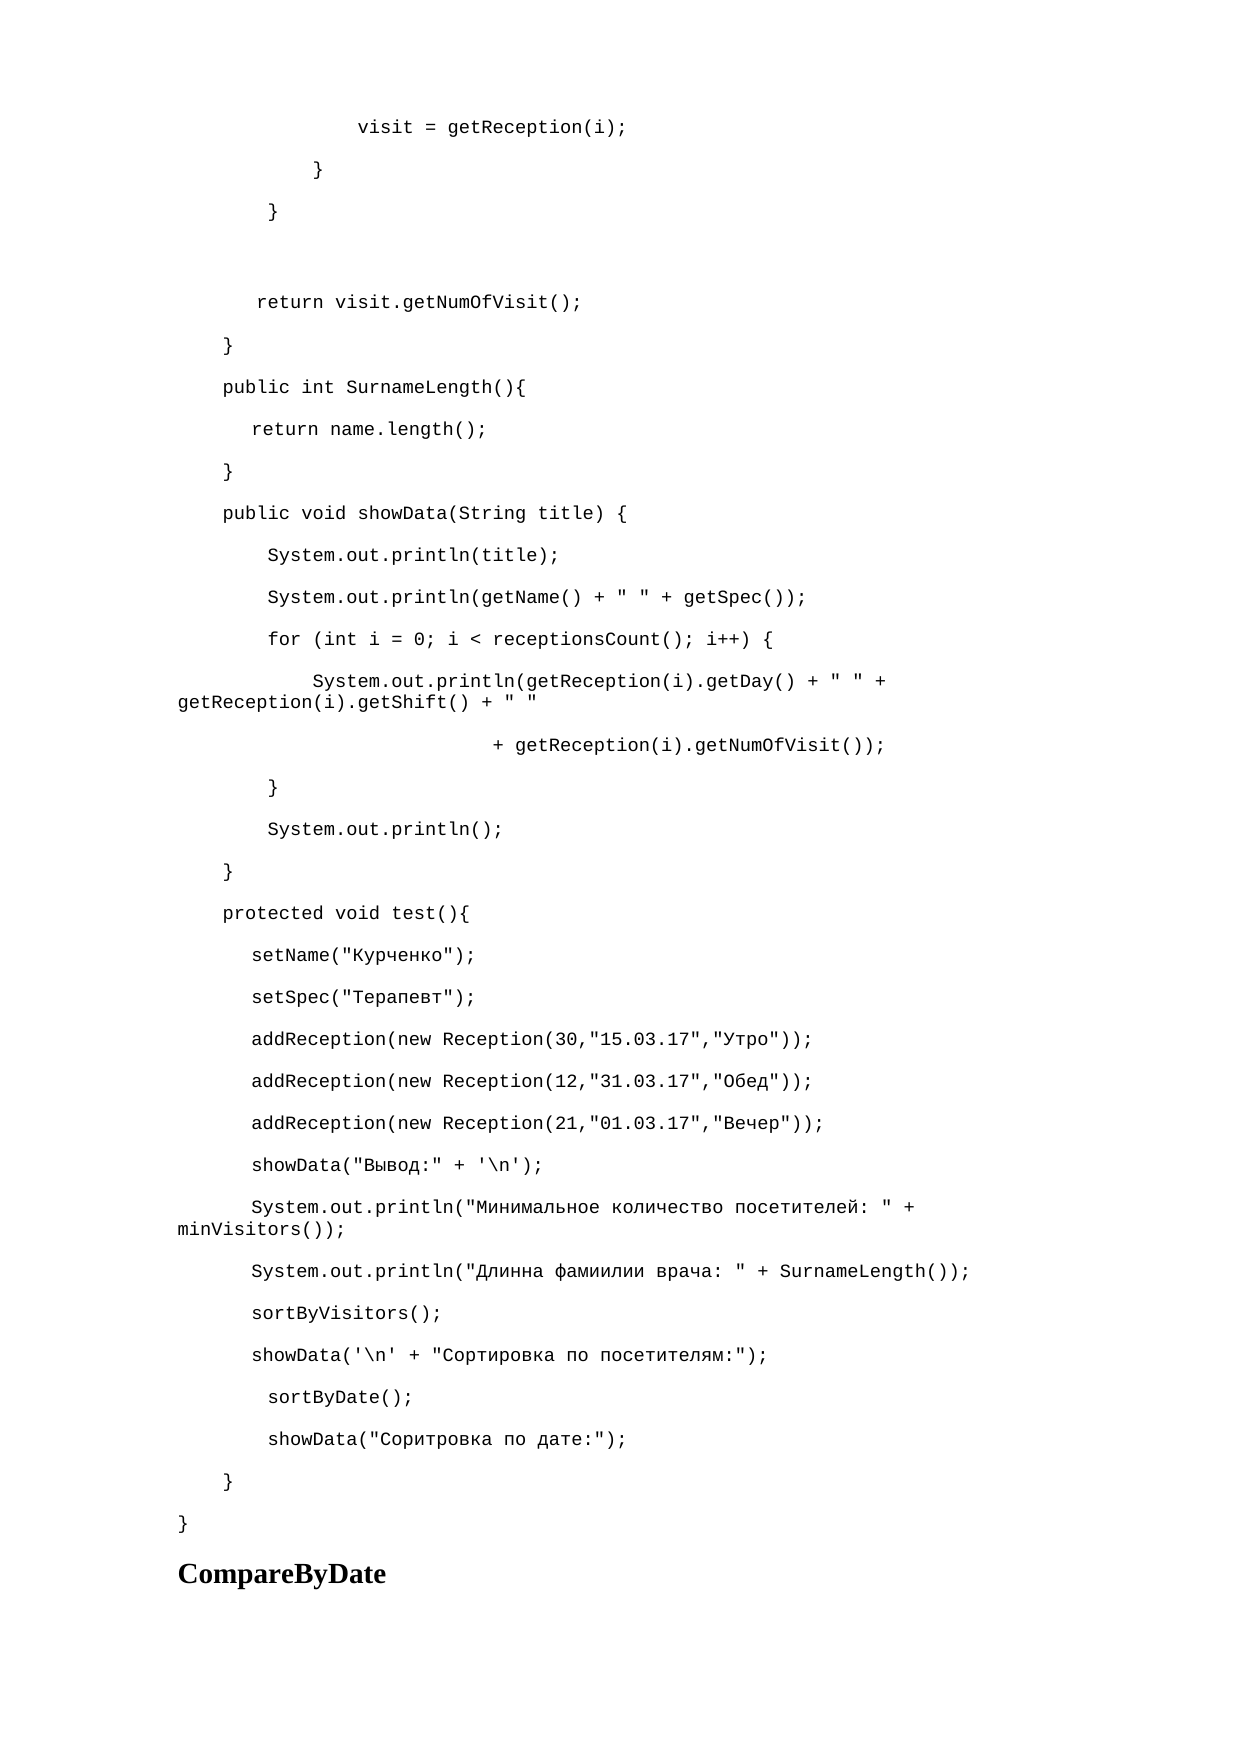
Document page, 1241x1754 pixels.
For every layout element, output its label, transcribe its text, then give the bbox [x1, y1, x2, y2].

text showData('\n' + "Сортировка по посетителям:"); [177, 1346, 1063, 1367]
text } [177, 862, 1063, 883]
text showData("Соритровка по дате:"); [177, 1430, 1063, 1451]
text System.out.println("Длинна фамиилии врача: " + SurnameLength()); [177, 1262, 1063, 1283]
text System.out.println(); [177, 819, 1063, 841]
text return name.length(); [177, 419, 1063, 441]
text System.out.println(getReception(i).getDay() + " " + getReception(i).getShift() + " " [177, 672, 1063, 714]
text } [177, 202, 1063, 223]
text System.out.println(title); [177, 546, 1063, 567]
text setSpec("Терапевт"); [177, 988, 1063, 1009]
text addReception(new Reception(30,"15.03.17","Утро")); [177, 1030, 1063, 1051]
text visit = getReception(i); [177, 118, 1063, 139]
text return visit.getNumOfVisit(); [177, 293, 1063, 314]
text protected void test(){ [177, 904, 1063, 925]
text public void showData(String title) { [177, 504, 1063, 525]
text for (int i = 0; i < receptionsCount(); i++) { [177, 630, 1063, 651]
text showData("Вывод:" + '\n'); [177, 1156, 1063, 1177]
text } [177, 777, 1063, 799]
text + getReception(i).getNumOfVisit()); [177, 735, 1063, 757]
text CompareByDate [177, 1556, 1063, 1590]
text } [177, 462, 1063, 483]
text System.out.println("Минимальное количество посетителей: " + minVisitors()); [177, 1198, 1063, 1241]
text } [177, 1472, 1063, 1493]
text setName("Курченко"); [177, 946, 1063, 967]
text } [177, 1514, 1063, 1535]
text } [177, 335, 1063, 357]
text sortByDate(); [177, 1388, 1063, 1409]
text System.out.println(getName() + " " + getSpec()); [177, 588, 1063, 609]
text } [177, 160, 1063, 181]
text addReception(new Reception(21,"01.03.17","Вечер")); [177, 1114, 1063, 1135]
text sortByVisitors(); [177, 1304, 1063, 1325]
text addReception(new Reception(12,"31.03.17","Обед")); [177, 1072, 1063, 1093]
text public int SurnameLength(){ [177, 377, 1063, 399]
